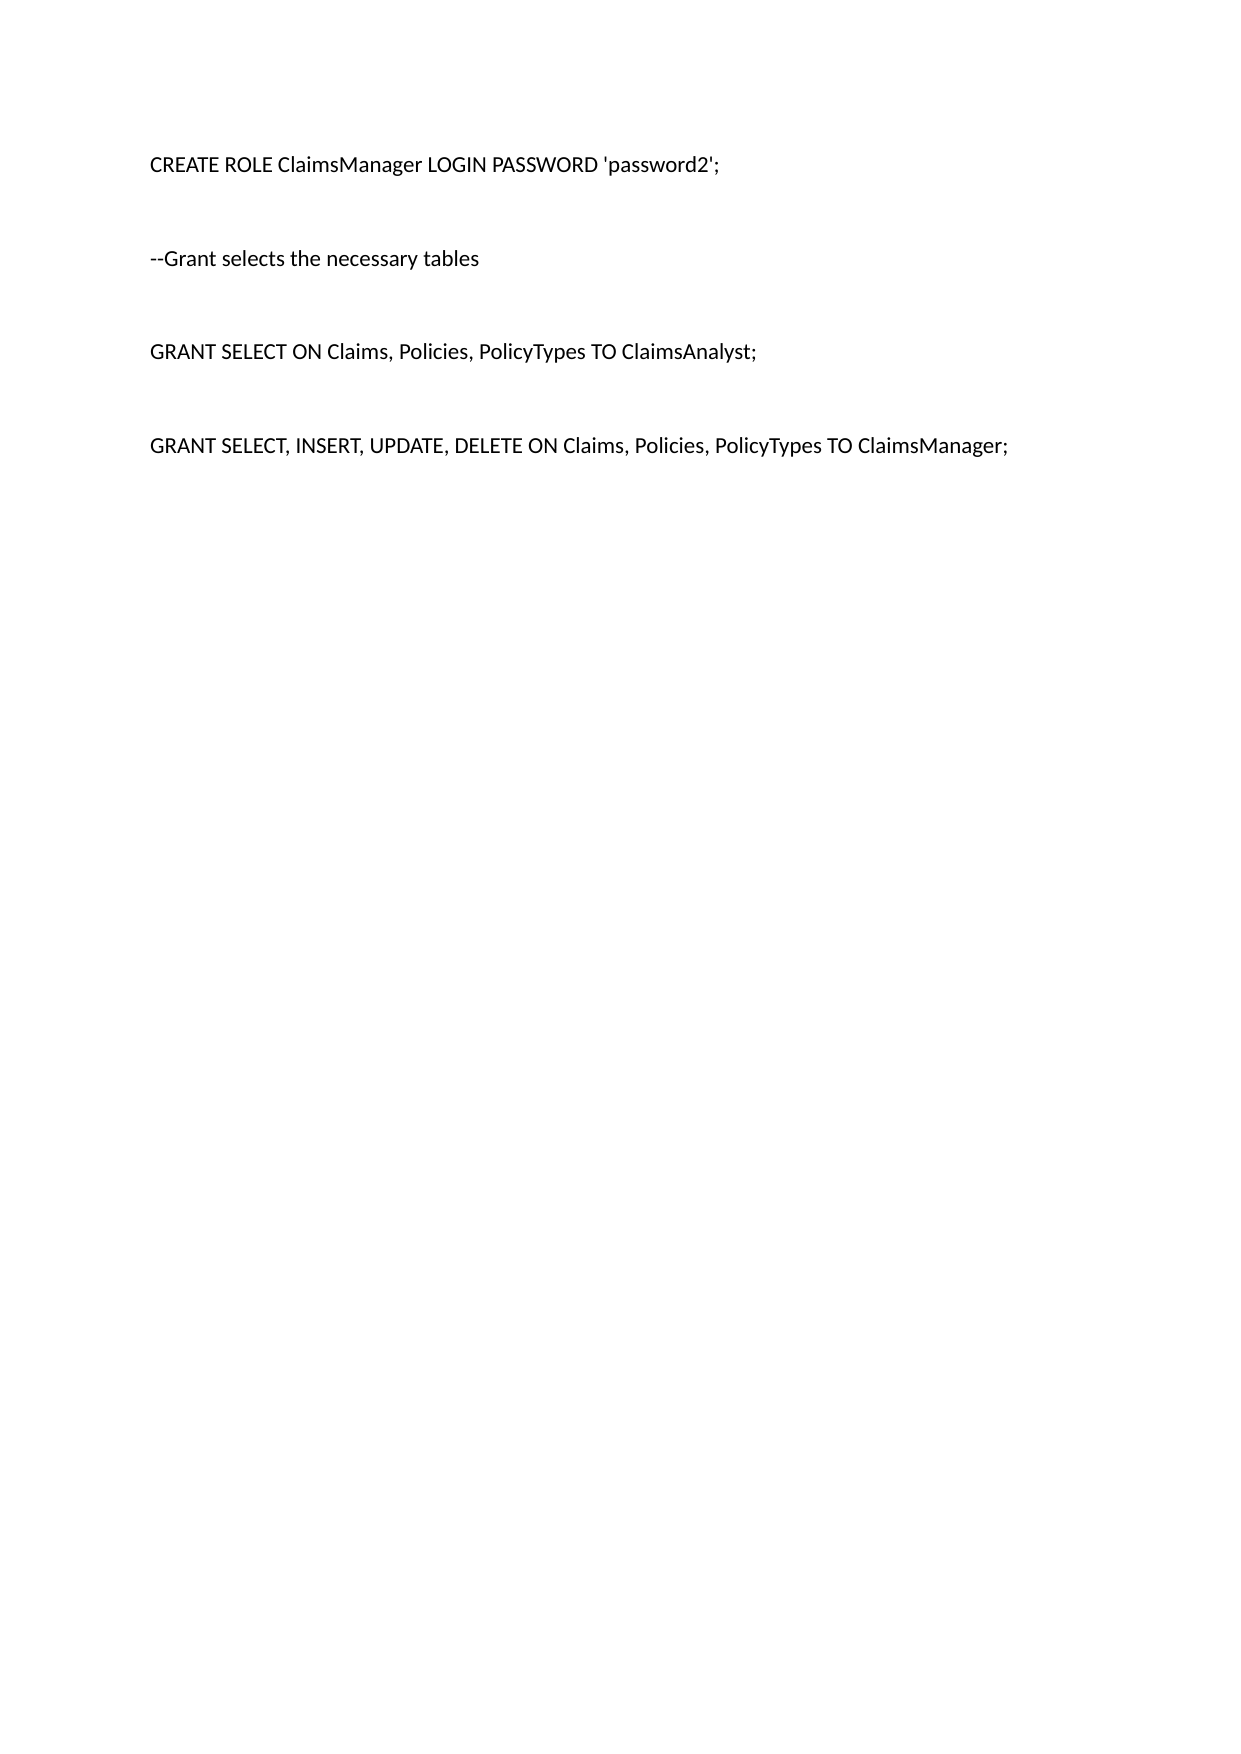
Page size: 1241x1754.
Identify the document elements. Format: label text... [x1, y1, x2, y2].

text CREATE ROLE ClaimsManager LOGIN PASSWORD 'password2'; [150, 150, 1090, 178]
text GRANT SELECT, INSERT, UPDATE, DELETE ON Claims, Policies, PolicyTypes TO ClaimsManager; [150, 431, 1090, 459]
text GRANT SELECT ON Claims, Policies, PolicyTypes TO ClaimsAnalyst; [150, 337, 1090, 366]
text --Grant selects the necessary tables [150, 244, 1090, 272]
